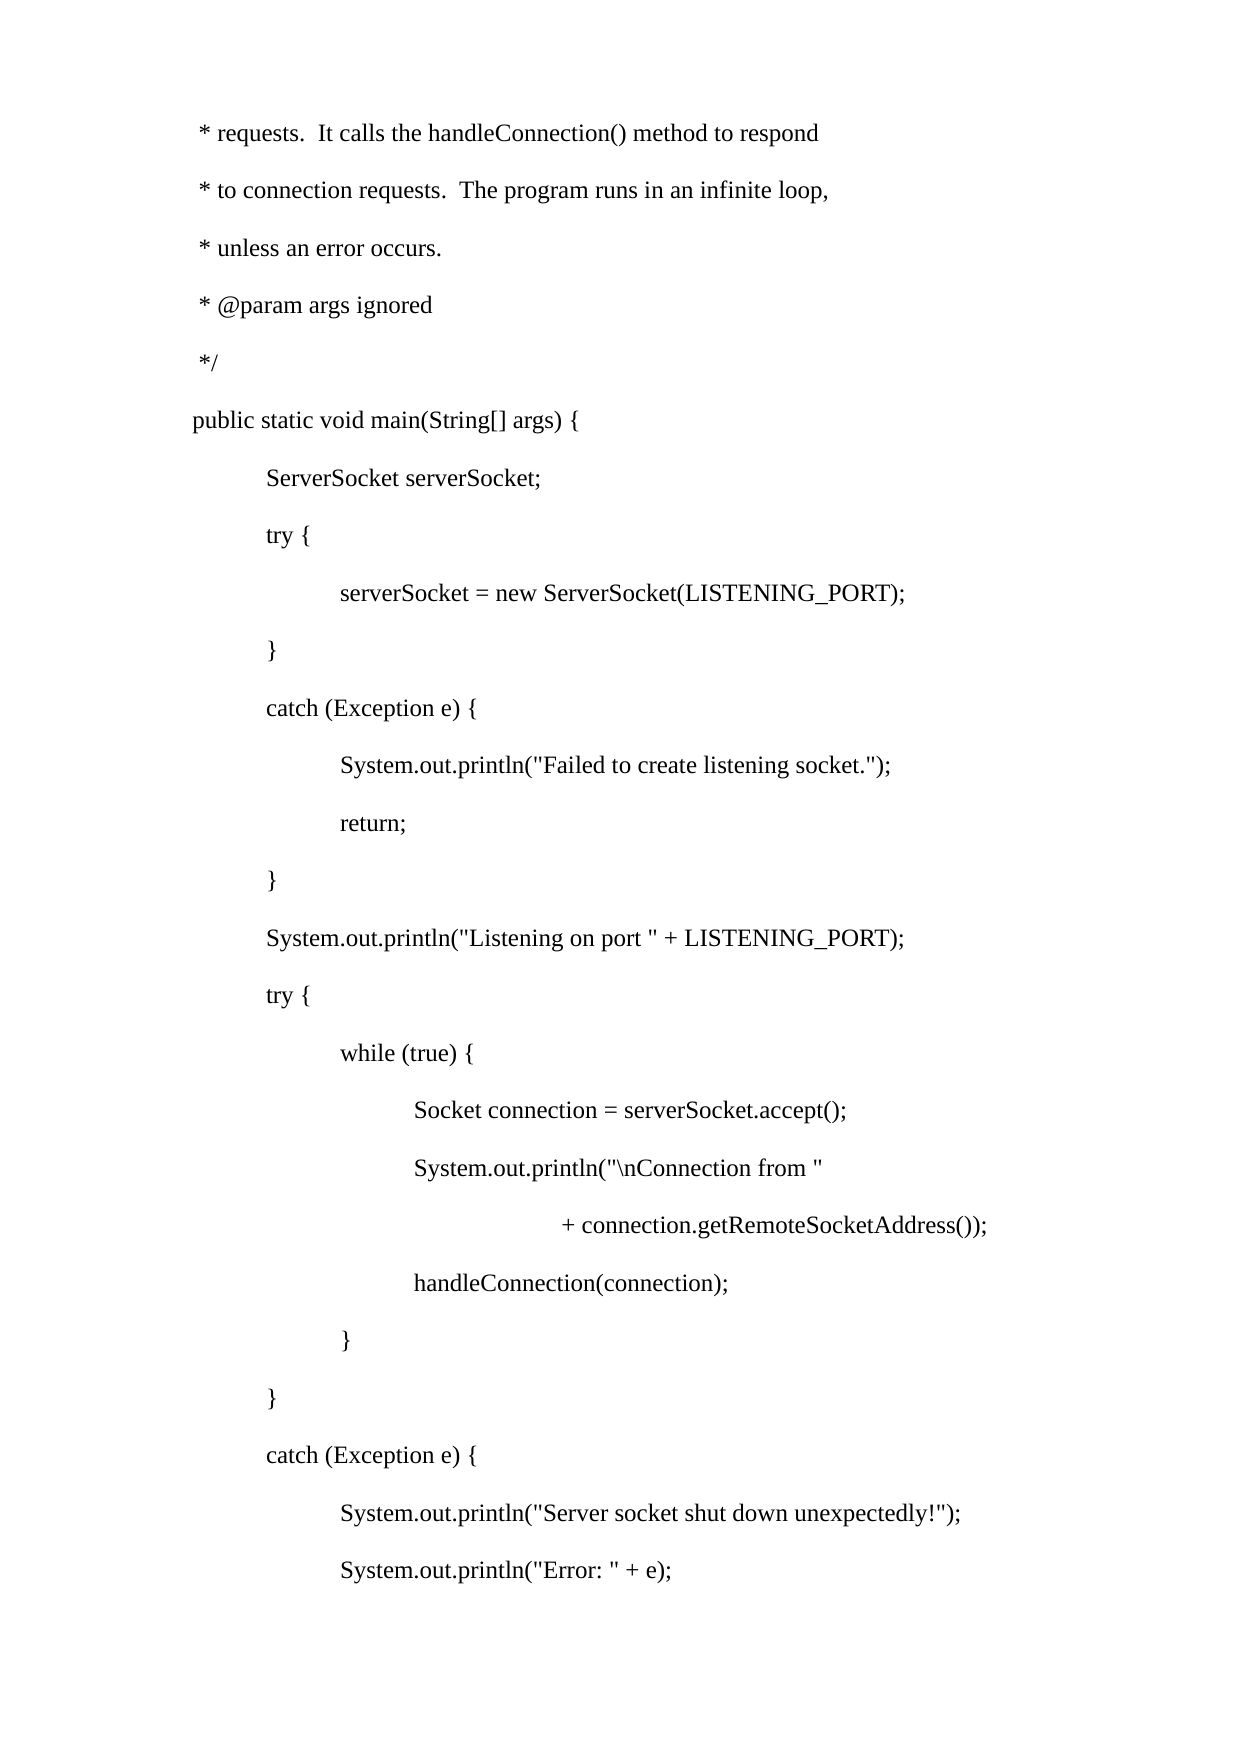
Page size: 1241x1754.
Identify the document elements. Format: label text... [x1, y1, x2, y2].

text serverSocket = new ServerSocket(LISTENING_PORT); [118, 578, 1122, 607]
text Socket connection = serverSocket.accept(); [118, 1096, 1122, 1124]
text catch (Exception e) { [118, 1441, 1122, 1469]
text ServerSocket serverSocket; [118, 463, 1122, 492]
text } [118, 1326, 1122, 1354]
text } [118, 636, 1122, 664]
text return; [118, 808, 1122, 837]
text System.out.println("\nConnection from " [118, 1153, 1122, 1182]
text try { [118, 521, 1122, 549]
text * requests. It calls the handleConnection() method to respond [118, 118, 1122, 147]
text * @param args ignored [118, 291, 1122, 319]
text */ [118, 348, 1122, 377]
text while (true) { [118, 1038, 1122, 1067]
text + connection.getRemoteSocketAddress()); [118, 1211, 1122, 1239]
text * to connection requests. The program runs in an infinite loop, [118, 176, 1122, 204]
text System.out.println("Server socket shut down unexpectedly!"); [118, 1498, 1122, 1527]
text } [118, 1383, 1122, 1412]
text System.out.println("Error: " + e); [118, 1556, 1122, 1584]
text try { [118, 981, 1122, 1009]
text System.out.println("Listening on port " + LISTENING_PORT); [118, 923, 1122, 952]
text System.out.println("Failed to create listening socket."); [118, 751, 1122, 779]
text * unless an error occurs. [118, 233, 1122, 262]
text handleConnection(connection); [118, 1268, 1122, 1297]
text } [118, 866, 1122, 894]
text public static void main(String[] args) { [118, 406, 1122, 434]
text catch (Exception e) { [118, 693, 1122, 722]
